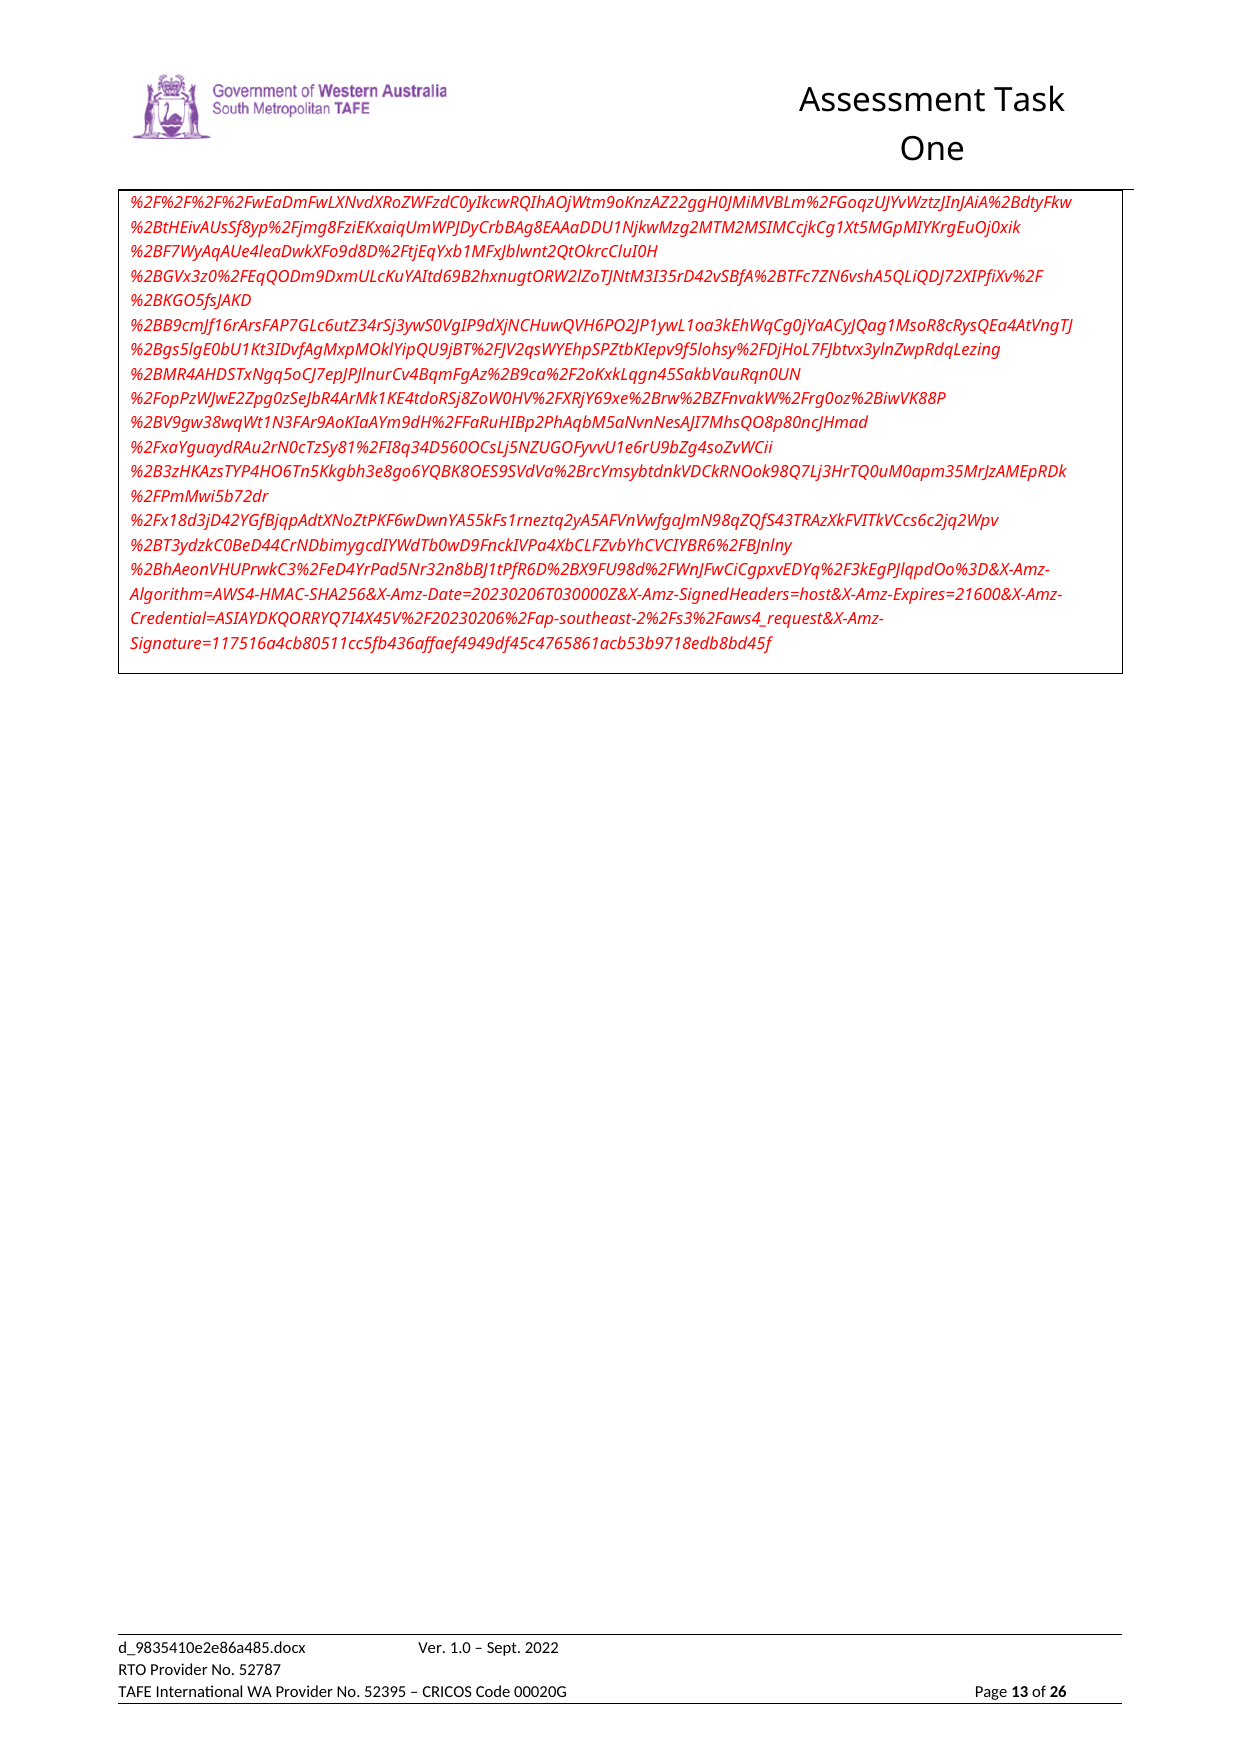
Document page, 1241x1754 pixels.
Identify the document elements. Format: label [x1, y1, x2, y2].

picture [132, 74, 447, 139]
table_cell [119, 191, 1122, 673]
